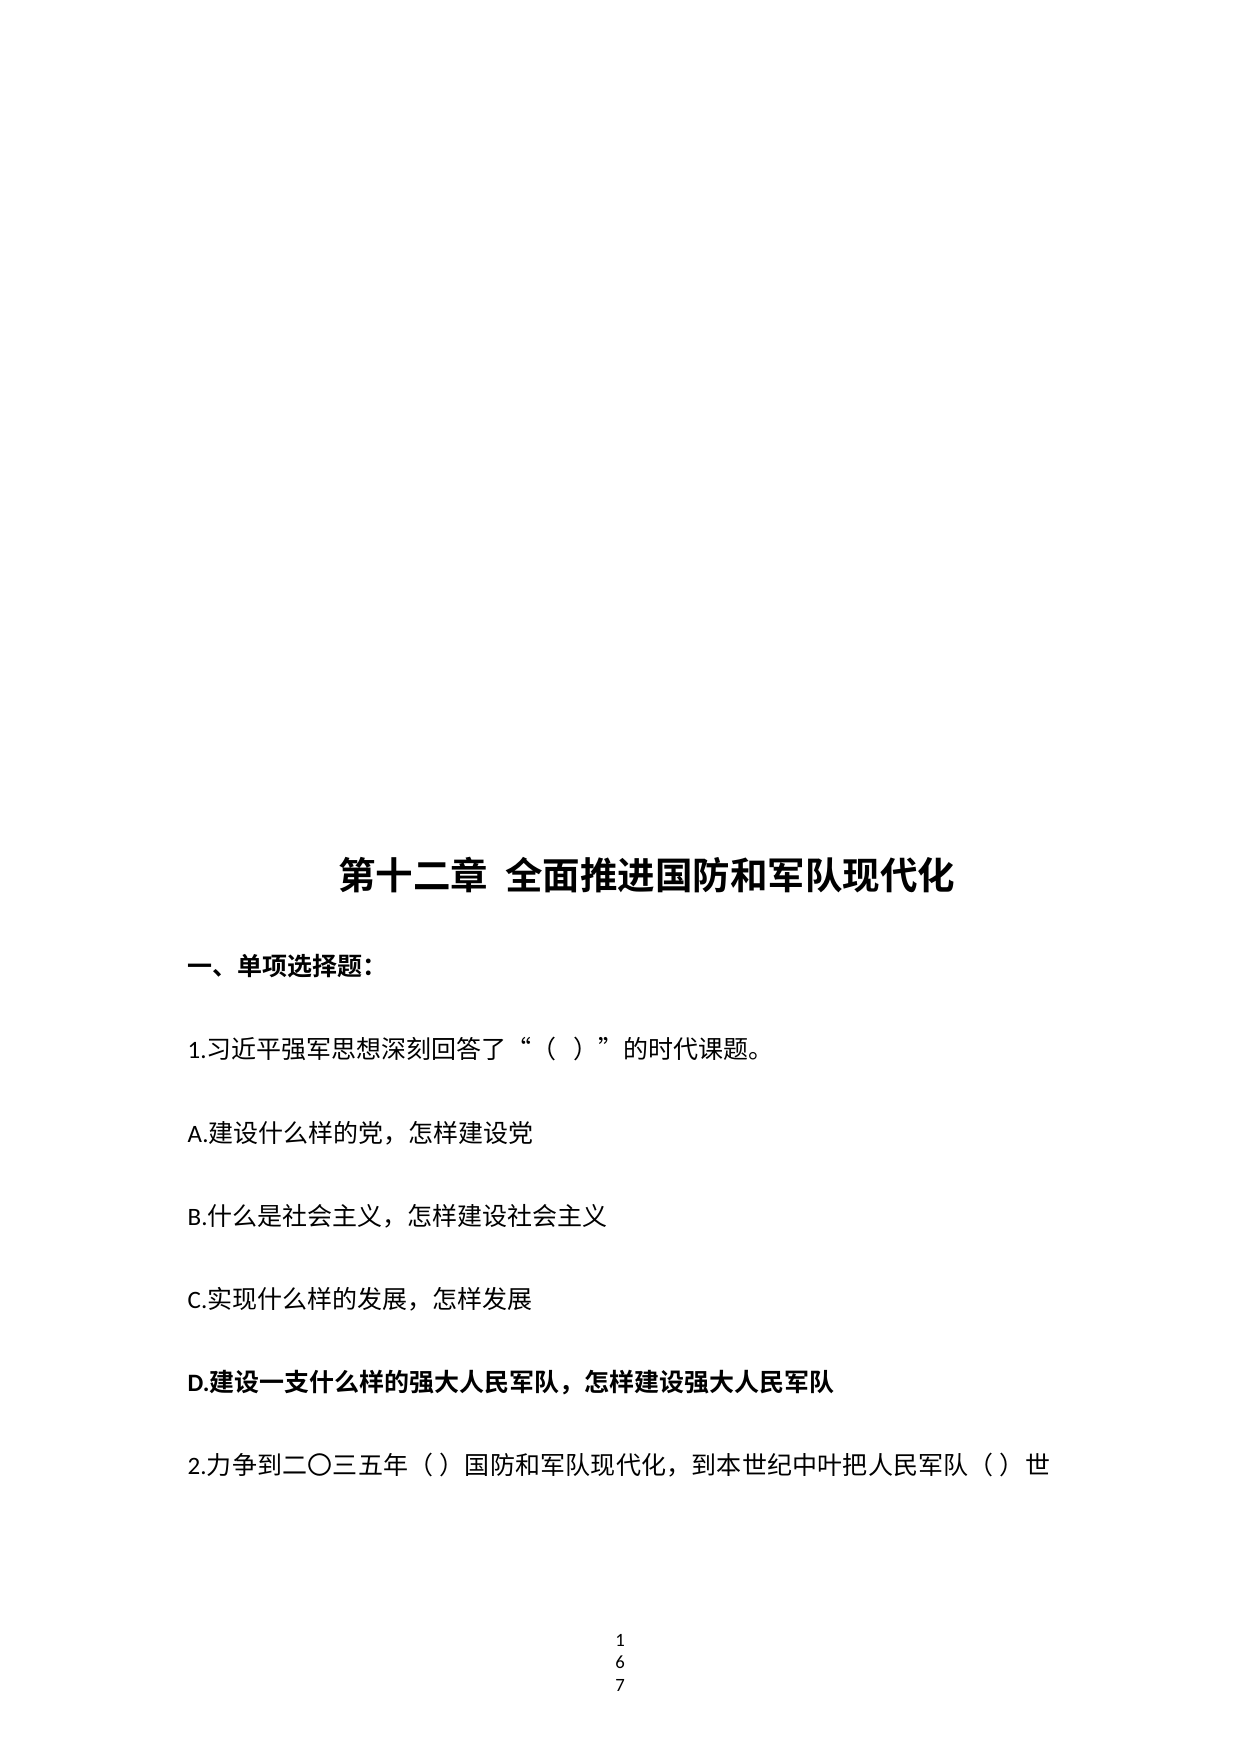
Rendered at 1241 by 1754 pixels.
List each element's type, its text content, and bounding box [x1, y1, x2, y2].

text 第十二章 全面推进国防和军队现代化 [187, 840, 1053, 905]
text 一、单项选择题： [187, 932, 1053, 997]
text D.建设一支什么样的强大人民军队，怎样建设强大人民军队 [187, 1348, 1053, 1413]
text A.建设什么样的党，怎样建设党 [187, 1099, 1053, 1164]
text B.什么是社会主义，怎样建设社会主义 [187, 1182, 1053, 1247]
text 1.习近平强军思想深刻回答了“（ ）”的时代课题。 [187, 1016, 1053, 1081]
text C.实现什么样的发展，怎样发展 [187, 1265, 1053, 1330]
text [187, 1431, 1053, 1496]
